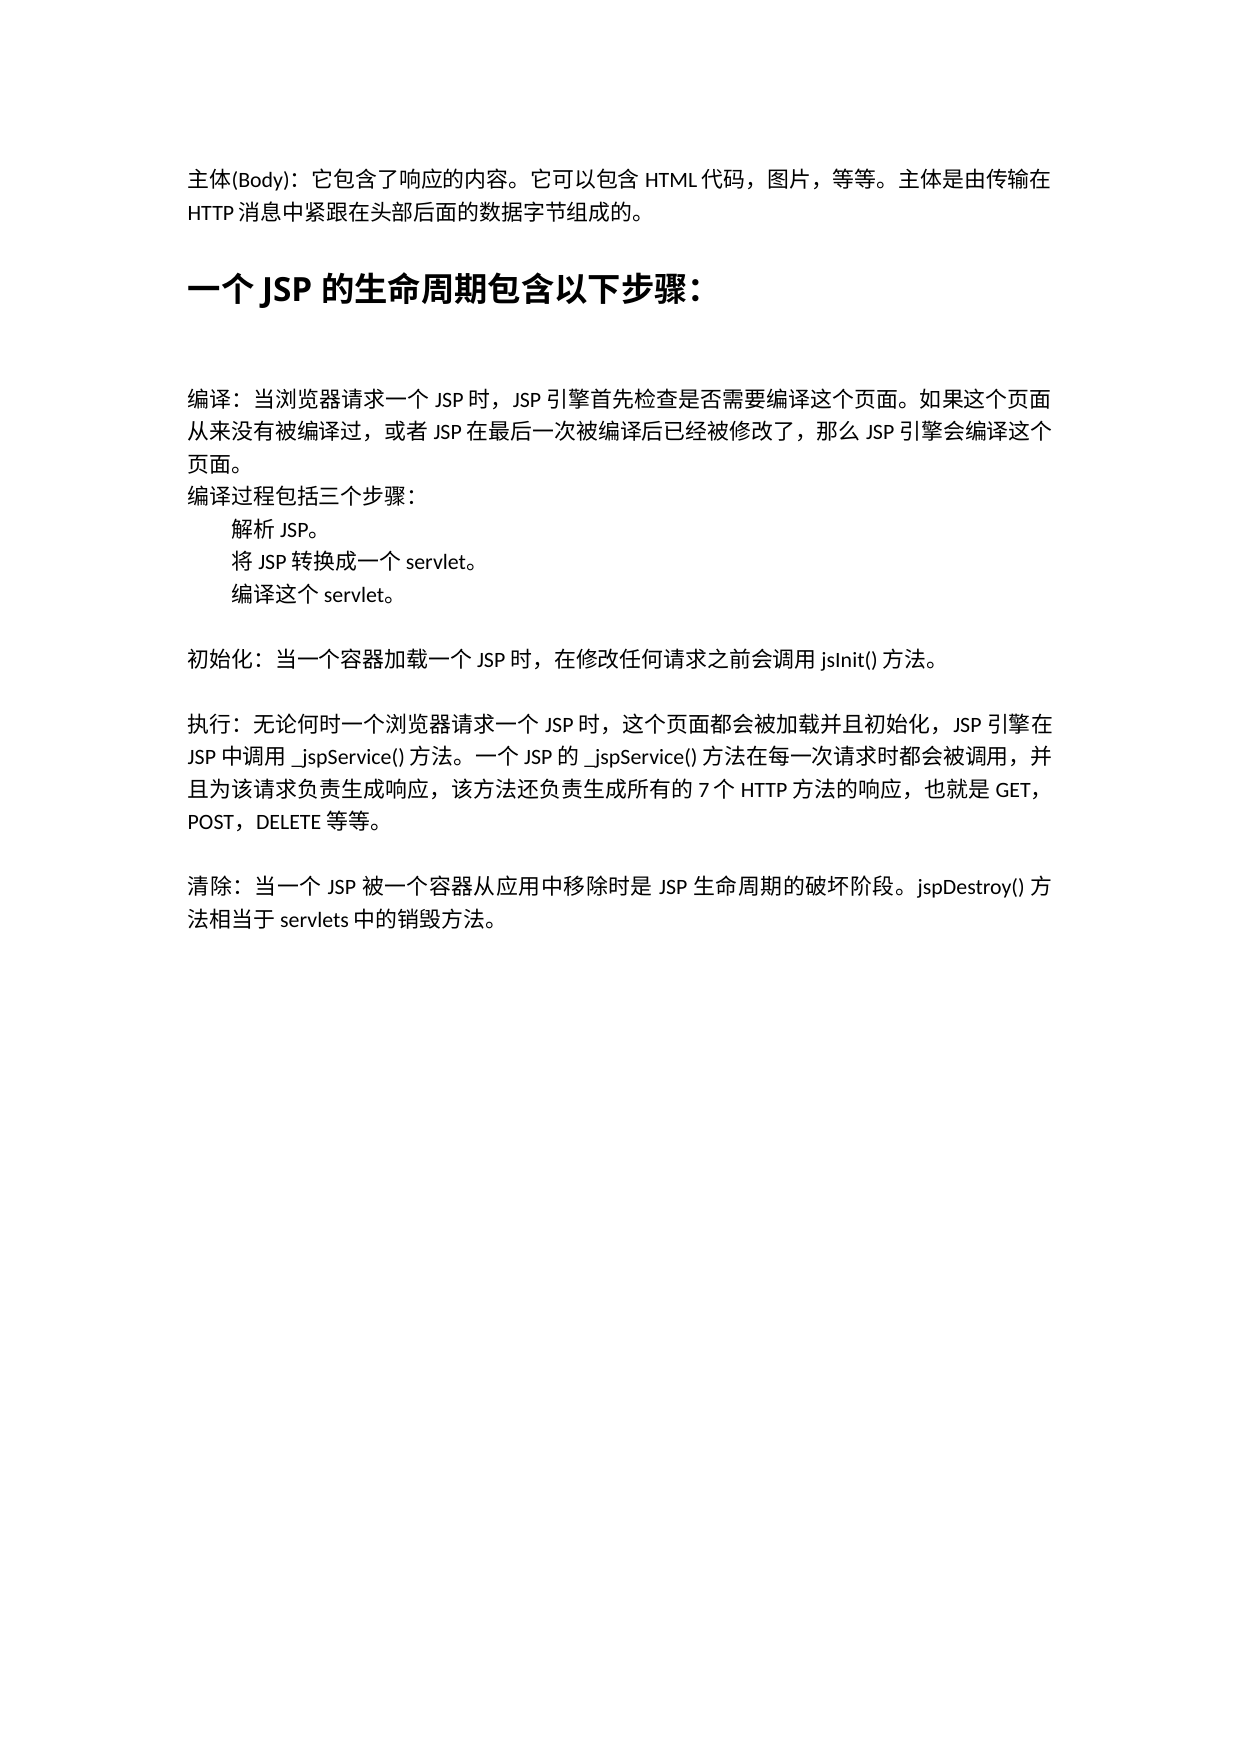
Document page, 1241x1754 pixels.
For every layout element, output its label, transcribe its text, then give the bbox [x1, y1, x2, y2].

text 解析 JSP。 [187, 511, 1053, 544]
text 将 JSP 转换成一个 servlet。 [187, 544, 1053, 576]
text 清除：当一个 JSP 被一个容器从应用中移除时是 JSP 生命周期的破坏阶段。jspDestroy() 方法相当于 servlets 中的销毁方法。 [187, 869, 1053, 934]
text 执行：无论何时一个浏览器请求一个 JSP 时，这个页面都会被加载并且初始化，JSP 引擎在 JSP 中调用 _jspService() 方法。一个 JSP 的 _jspService() 方法在每一次请求时都会被调用，并且为该请求负责生成响应，该方法还负责生成所有的7个 HTTP 方法的响应，也就是 GET， POST，DELETE 等等。 [187, 706, 1053, 836]
subtitle 一个 JSP 的生命周期包含以下步骤： [187, 254, 1053, 319]
text 编译这个 servlet。 [187, 576, 1053, 609]
text 主体(Body)：它包含了响应的内容。它可以包含HTML代码，图片，等等。主体是由传输在HTTP消息中紧跟在头部后面的数据字节组成的。 [187, 162, 1053, 227]
text 初始化：当一个容器加载一个 JSP 时，在修改任何请求之前会调用 jsInit() 方法。 [187, 641, 1053, 674]
text 编译：当浏览器请求一个 JSP 时，JSP 引擎首先检查是否需要编译这个页面。如果这个页面从来没有被编译过，或者 JSP 在最后一次被编译后已经被修改了，那么 JSP 引擎会编译这个页面。 [187, 381, 1053, 479]
text 编译过程包括三个步骤： [187, 479, 1053, 511]
